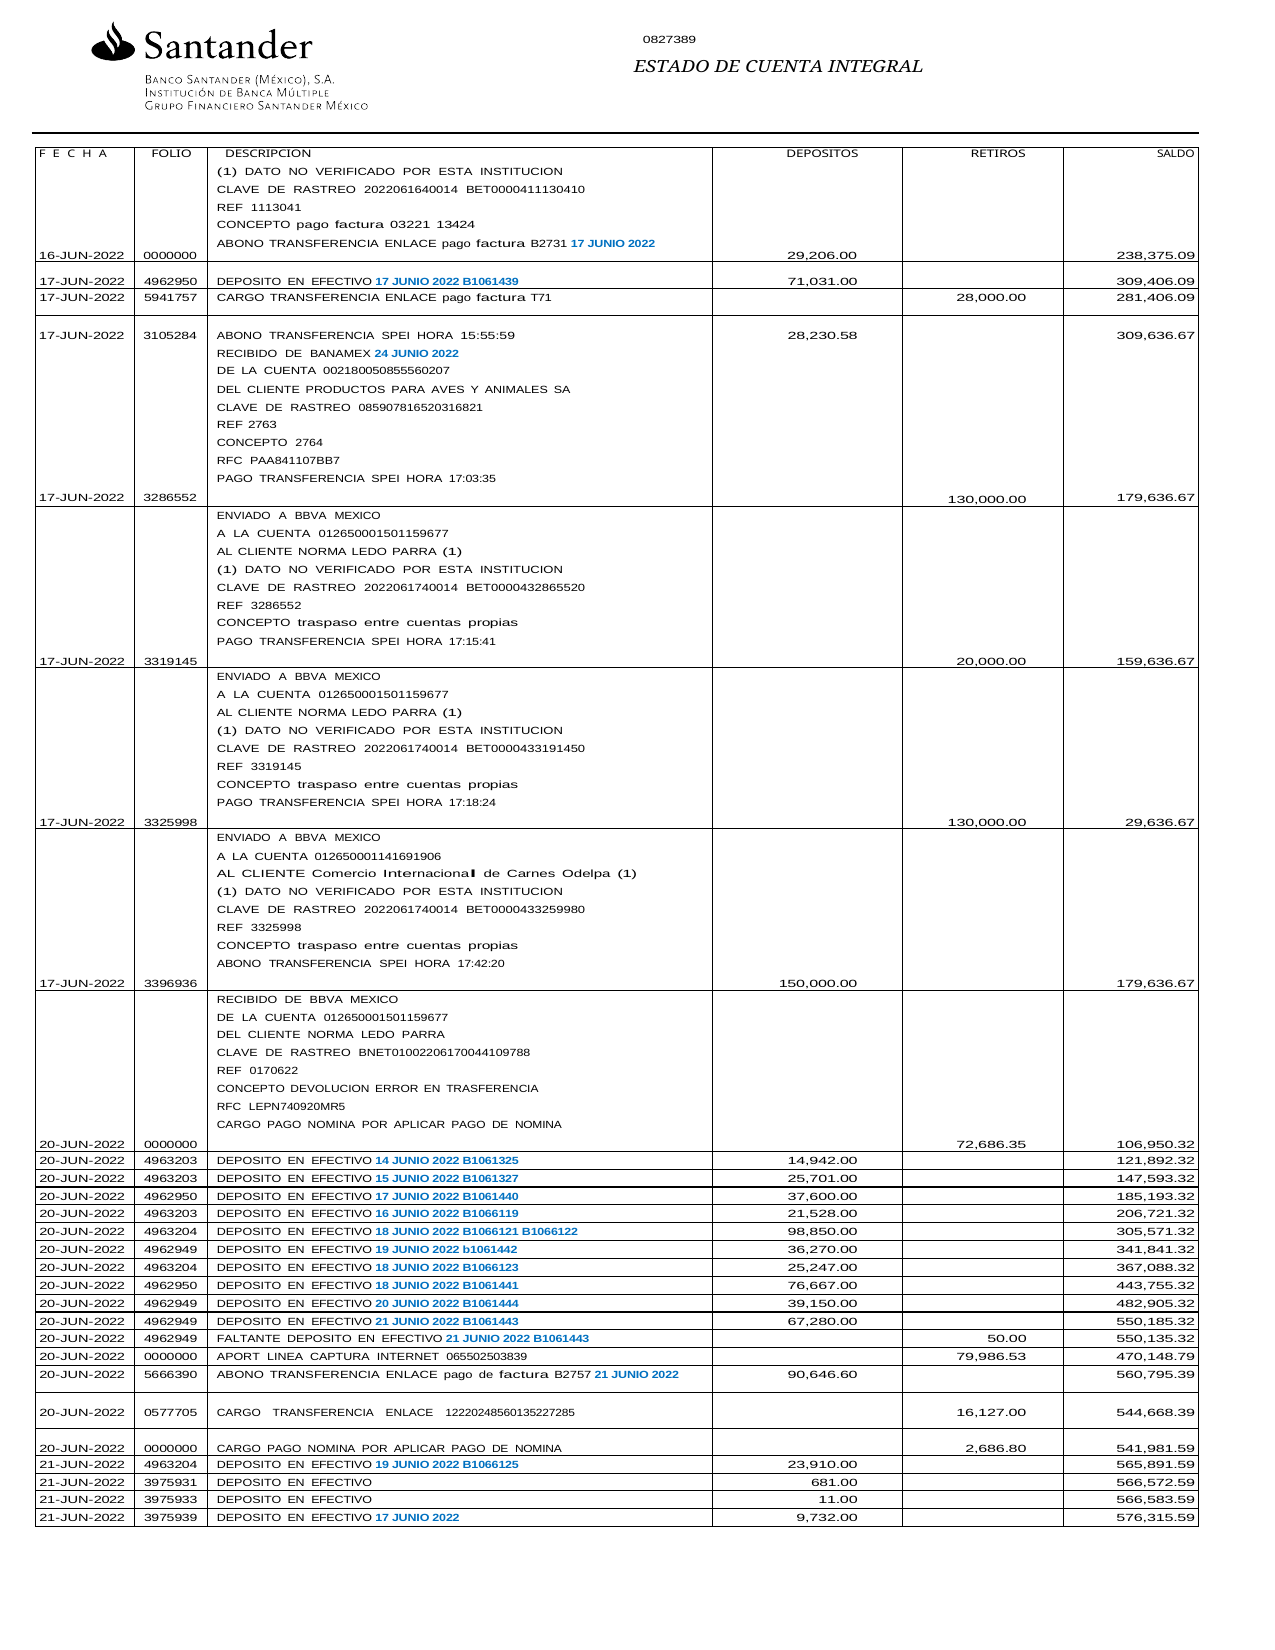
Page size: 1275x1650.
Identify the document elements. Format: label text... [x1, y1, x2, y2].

table_cell [903, 1259, 1063, 1276]
table_cell DEPOSITO EN EFECTIVO [208, 1491, 712, 1508]
table_cell 67,280.00 [713, 1313, 902, 1329]
table_cell 130,000.00 [903, 668, 1063, 828]
table_cell [713, 1330, 902, 1347]
table_cell 0000000 [135, 991, 207, 1151]
table_cell DEPOSITO EN EFECTIVO 18 JUNIO 2022 B1066123 [208, 1259, 712, 1276]
table_cell [903, 1241, 1063, 1258]
table_cell 309,636.67 179,636.67 [1064, 316, 1198, 506]
table_cell DEPOSITO EN EFECTIVO 21 JUNIO 2022 B1061443 [208, 1313, 712, 1329]
table_cell 2,686.80 [903, 1429, 1063, 1454]
table_cell 4962950 [135, 1188, 207, 1204]
table_header F E C H A 16-JUN-2022 [36, 148, 134, 261]
table_cell 179,636.67 [1064, 829, 1198, 989]
table_cell [903, 1474, 1063, 1490]
table_cell [713, 991, 902, 1151]
table_cell 550,185.32 [1064, 1313, 1198, 1329]
table_cell 281,406.09 [1064, 289, 1198, 315]
table_cell 28,000.00 [903, 289, 1063, 315]
table_cell 20-JUN-2022 [36, 1205, 134, 1222]
table_cell 21-JUN-2022 [36, 1509, 134, 1526]
table_cell 50.00 [903, 1330, 1063, 1347]
table_cell DEPOSITO EN EFECTIVO 18 JUNIO 2022 B1066121 B1066122 [208, 1223, 712, 1240]
table_cell 560,795.39 [1064, 1366, 1198, 1392]
table_cell 4963204 [135, 1456, 207, 1472]
table_cell 21-JUN-2022 [36, 1491, 134, 1508]
table_cell DEPOSITO EN EFECTIVO 17 JUNIO 2022 B1061439 [208, 262, 712, 288]
table_cell 20-JUN-2022 [36, 1393, 134, 1428]
table_cell 17-JUN-2022 [36, 262, 134, 288]
table_cell 4962949 [135, 1330, 207, 1347]
table_cell 147,593.32 [1064, 1170, 1198, 1186]
table_cell 21,528.00 [713, 1205, 902, 1222]
table_cell [903, 1509, 1063, 1526]
table_cell 39,150.00 [713, 1295, 902, 1311]
table_cell 20-JUN-2022 [36, 1223, 134, 1240]
table_cell 20-JUN-2022 [36, 1188, 134, 1204]
table_cell 21-JUN-2022 [36, 1456, 134, 1472]
table_cell 367,088.32 [1064, 1259, 1198, 1276]
table_cell 14,942.00 [713, 1152, 902, 1168]
table_cell 5941757 [135, 289, 207, 315]
table_cell 0577705 [135, 1393, 207, 1428]
table_cell CARGO PAGO NOMINA POR APLICAR PAGO DE NOMINA [208, 1429, 712, 1454]
table_cell FALTANTE DEPOSITO EN EFECTIVO 21 JUNIO 2022 B1061443 [208, 1330, 712, 1347]
table_cell CARGO TRANSFERENCIA ENLACE pago factura T71 [208, 289, 712, 315]
table_cell 3105284 3286552 [135, 316, 207, 506]
table_cell 4963203 [135, 1170, 207, 1186]
table_cell 4962950 [135, 1277, 207, 1294]
table_cell 4962949 [135, 1295, 207, 1311]
table_cell 4963204 [135, 1223, 207, 1240]
table_cell 21-JUN-2022 [36, 1474, 134, 1490]
table_cell 443,755.32 [1064, 1277, 1198, 1294]
table_cell DEPOSITO EN EFECTIVO 17 JUNIO 2022 [208, 1509, 712, 1526]
table_cell [903, 1170, 1063, 1186]
table_cell 20-JUN-2022 [36, 1277, 134, 1294]
table_cell 3396936 [135, 829, 207, 989]
table_cell DEPOSITO EN EFECTIVO 19 JUNIO 2022 B1066125 [208, 1456, 712, 1472]
table_cell 72,686.35 [903, 991, 1063, 1151]
table_cell 309,406.09 [1064, 262, 1198, 288]
table_cell 159,636.67 [1064, 507, 1198, 667]
table_cell 20-JUN-2022 [36, 1170, 134, 1186]
table_cell 4963204 [135, 1259, 207, 1276]
table_cell 566,572.59 [1064, 1474, 1198, 1490]
table_cell 482,905.32 [1064, 1295, 1198, 1311]
table_cell [903, 1152, 1063, 1168]
table_cell DEPOSITO EN EFECTIVO 19 JUNIO 2022 b1061442 [208, 1241, 712, 1258]
table_cell 3975931 [135, 1474, 207, 1490]
table_cell ENVIADO A BBVA MEXICO A LA CUENTA 012650001141691906 AL CLIENTE Comercio Internacional de Carnes Odelpa (1) (1) DATO NO VERIFICADO POR ESTA INSTITUCION CLAVE DE RASTREO 2022061740014 BET0000433259980 REF 3325998 CONCEPTO traspaso entre cuentas propias ABONO TRANSFERENCIA SPEI HORA 17:42:20 [208, 829, 712, 989]
table_cell 25,247.00 [713, 1259, 902, 1276]
table_cell [903, 1277, 1063, 1294]
table_cell DEPOSITO EN EFECTIVO 16 JUNIO 2022 B1066119 [208, 1205, 712, 1222]
table_cell RECIBIDO DE BBVA MEXICO DE LA CUENTA 012650001501159677 DEL CLIENTE NORMA LEDO PARRA CLAVE DE RASTREO BNET01002206170044109788 REF 0170622 CONCEPTO DEVOLUCION ERROR EN TRASFERENCIA RFC LEPN740920MR5 CARGO PAGO NOMINA POR APLICAR PAGO DE NOMINA [208, 991, 712, 1151]
table_cell 3319145 [135, 507, 207, 667]
table_header RETIROS [903, 148, 1063, 261]
table_cell 185,193.32 [1064, 1188, 1198, 1204]
table_cell [903, 1188, 1063, 1204]
table_cell [903, 1366, 1063, 1392]
table_cell 0000000 [135, 1348, 207, 1365]
table_cell 9,732.00 [713, 1509, 902, 1526]
table_cell 20-JUN-2022 [36, 1348, 134, 1365]
table_cell 20-JUN-2022 [36, 1295, 134, 1311]
table_cell 90,646.60 [713, 1366, 902, 1392]
table_header SALDO 238,375.09 [1064, 148, 1198, 261]
table_cell 17-JUN-2022 [36, 829, 134, 989]
table_cell 576,315.59 [1064, 1509, 1198, 1526]
table_cell 36,270.00 [713, 1241, 902, 1258]
table_cell 20-JUN-2022 [36, 1313, 134, 1329]
table_cell 71,031.00 [713, 262, 902, 288]
table_cell CARGO TRANSFERENCIA ENLACE 12220248560135227285 [208, 1393, 712, 1428]
table_cell [713, 668, 902, 828]
table_cell [903, 1313, 1063, 1329]
table_cell 4963203 [135, 1152, 207, 1168]
table_cell [713, 1348, 902, 1365]
table_cell DEPOSITO EN EFECTIVO 17 JUNIO 2022 B1061440 [208, 1188, 712, 1204]
table_cell [713, 289, 902, 315]
table_cell 20-JUN-2022 [36, 1259, 134, 1276]
table_cell [903, 262, 1063, 288]
table_cell 3325998 [135, 668, 207, 828]
table_header DEPOSITOS 29,206.00 [713, 148, 902, 261]
table_cell 20-JUN-2022 [36, 1366, 134, 1392]
table_cell 565,891.59 [1064, 1456, 1198, 1472]
table_cell 20-JUN-2022 [36, 1330, 134, 1347]
table_cell 106,950.32 [1064, 991, 1198, 1151]
table_cell 541,981.59 [1064, 1429, 1198, 1454]
table_cell ENVIADO A BBVA MEXICO A LA CUENTA 012650001501159677 AL CLIENTE NORMA LEDO PARRA (1) (1) DATO NO VERIFICADO POR ESTA INSTITUCION CLAVE DE RASTREO 2022061740014 BET0000433191450 REF 3319145 CONCEPTO traspaso entre cuentas propias PAGO TRANSFERENCIA SPEI HORA 17:18:24 [208, 668, 712, 828]
picture [91, 21, 368, 110]
table_cell 17-JUN-2022 [36, 668, 134, 828]
table_cell 3975939 [135, 1509, 207, 1526]
table_cell 20-JUN-2022 [36, 1429, 134, 1454]
table_cell 544,668.39 [1064, 1393, 1198, 1428]
table_cell 4962950 [135, 262, 207, 288]
table_cell 470,148.79 [1064, 1348, 1198, 1365]
table_cell [903, 1223, 1063, 1240]
table_cell 681.00 [713, 1474, 902, 1490]
table_header DESCRIPCION (1) DATO NO VERIFICADO POR ESTA INSTITUCION CLAVE DE RASTREO 2022061640014 BET0000411130410 REF 1113041 CONCEPTO pago factura 03221 13424 ABONO TRANSFERENCIA ENLACE pago factura B2731 17 JUNIO 2022 [208, 148, 712, 261]
table_cell 3975933 [135, 1491, 207, 1508]
table_cell ENVIADO A BBVA MEXICO A LA CUENTA 012650001501159677 AL CLIENTE NORMA LEDO PARRA (1) (1) DATO NO VERIFICADO POR ESTA INSTITUCION CLAVE DE RASTREO 2022061740014 BET0000432865520 REF 3286552 CONCEPTO traspaso entre cuentas propias PAGO TRANSFERENCIA SPEI HORA 17:15:41 [208, 507, 712, 667]
table_cell APORT LINEA CAPTURA INTERNET 065502503839 [208, 1348, 712, 1365]
table_cell DEPOSITO EN EFECTIVO 14 JUNIO 2022 B1061325 [208, 1152, 712, 1168]
table_cell 79,986.53 [903, 1348, 1063, 1365]
table_cell DEPOSITO EN EFECTIVO 20 JUNIO 2022 B1061444 [208, 1295, 712, 1311]
table_cell 206,721.32 [1064, 1205, 1198, 1222]
table_cell 16,127.00 [903, 1393, 1063, 1428]
table_cell 4963203 [135, 1205, 207, 1222]
table_cell 0000000 [135, 1429, 207, 1454]
table_cell 20-JUN-2022 [36, 1152, 134, 1168]
table_cell 20,000.00 [903, 507, 1063, 667]
table_cell [713, 1393, 902, 1428]
table_cell [903, 1295, 1063, 1311]
table_cell [903, 829, 1063, 989]
table_cell 20-JUN-2022 [36, 1241, 134, 1258]
table_cell 76,667.00 [713, 1277, 902, 1294]
table_cell DEPOSITO EN EFECTIVO 18 JUNIO 2022 B1061441 [208, 1277, 712, 1294]
table_cell 17-JUN-2022 [36, 289, 134, 315]
table_cell 4962949 [135, 1241, 207, 1258]
table_cell 130,000.00 [903, 316, 1063, 506]
table_cell 11.00 [713, 1491, 902, 1508]
table_cell 17-JUN-2022 17-JUN-2022 [36, 316, 134, 506]
table_cell [903, 1456, 1063, 1472]
table_cell 341,841.32 [1064, 1241, 1198, 1258]
table_cell 28,230.58 [713, 316, 902, 506]
table_cell 121,892.32 [1064, 1152, 1198, 1168]
table_cell 17-JUN-2022 [36, 507, 134, 667]
table_cell [713, 507, 902, 667]
table_cell ABONO TRANSFERENCIA ENLACE pago de factura B2757 21 JUNIO 2022 [208, 1366, 712, 1392]
table_cell 566,583.59 [1064, 1491, 1198, 1508]
table_cell 150,000.00 [713, 829, 902, 989]
table_cell 29,636.67 [1064, 668, 1198, 828]
table_cell 98,850.00 [713, 1223, 902, 1240]
table_cell [713, 1429, 902, 1454]
table_cell 5666390 [135, 1366, 207, 1392]
table_cell 37,600.00 [713, 1188, 902, 1204]
table_cell ABONO TRANSFERENCIA SPEI HORA 15:55:59 RECIBIDO DE BANAMEX 24 JUNIO 2022 DE LA CUENTA 002180050855560207 DEL CLIENTE PRODUCTOS PARA AVES Y ANIMALES SA CLAVE DE RASTREO 085907816520316821 REF 2763 CONCEPTO 2764 RFC PAA841107BB7 PAGO TRANSFERENCIA SPEI HORA 17:03:35 [208, 316, 712, 506]
table_cell 20-JUN-2022 [36, 991, 134, 1151]
table_cell 25,701.00 [713, 1170, 902, 1186]
table_cell [903, 1491, 1063, 1508]
table_cell 4962949 [135, 1313, 207, 1329]
table_cell DEPOSITO EN EFECTIVO [208, 1474, 712, 1490]
table_header FOLIO 0000000 [135, 148, 207, 261]
table_cell 550,135.32 [1064, 1330, 1198, 1347]
table_cell 23,910.00 [713, 1456, 902, 1472]
table_cell 305,571.32 [1064, 1223, 1198, 1240]
table_cell DEPOSITO EN EFECTIVO 15 JUNIO 2022 B1061327 [208, 1170, 712, 1186]
table_cell [903, 1205, 1063, 1222]
